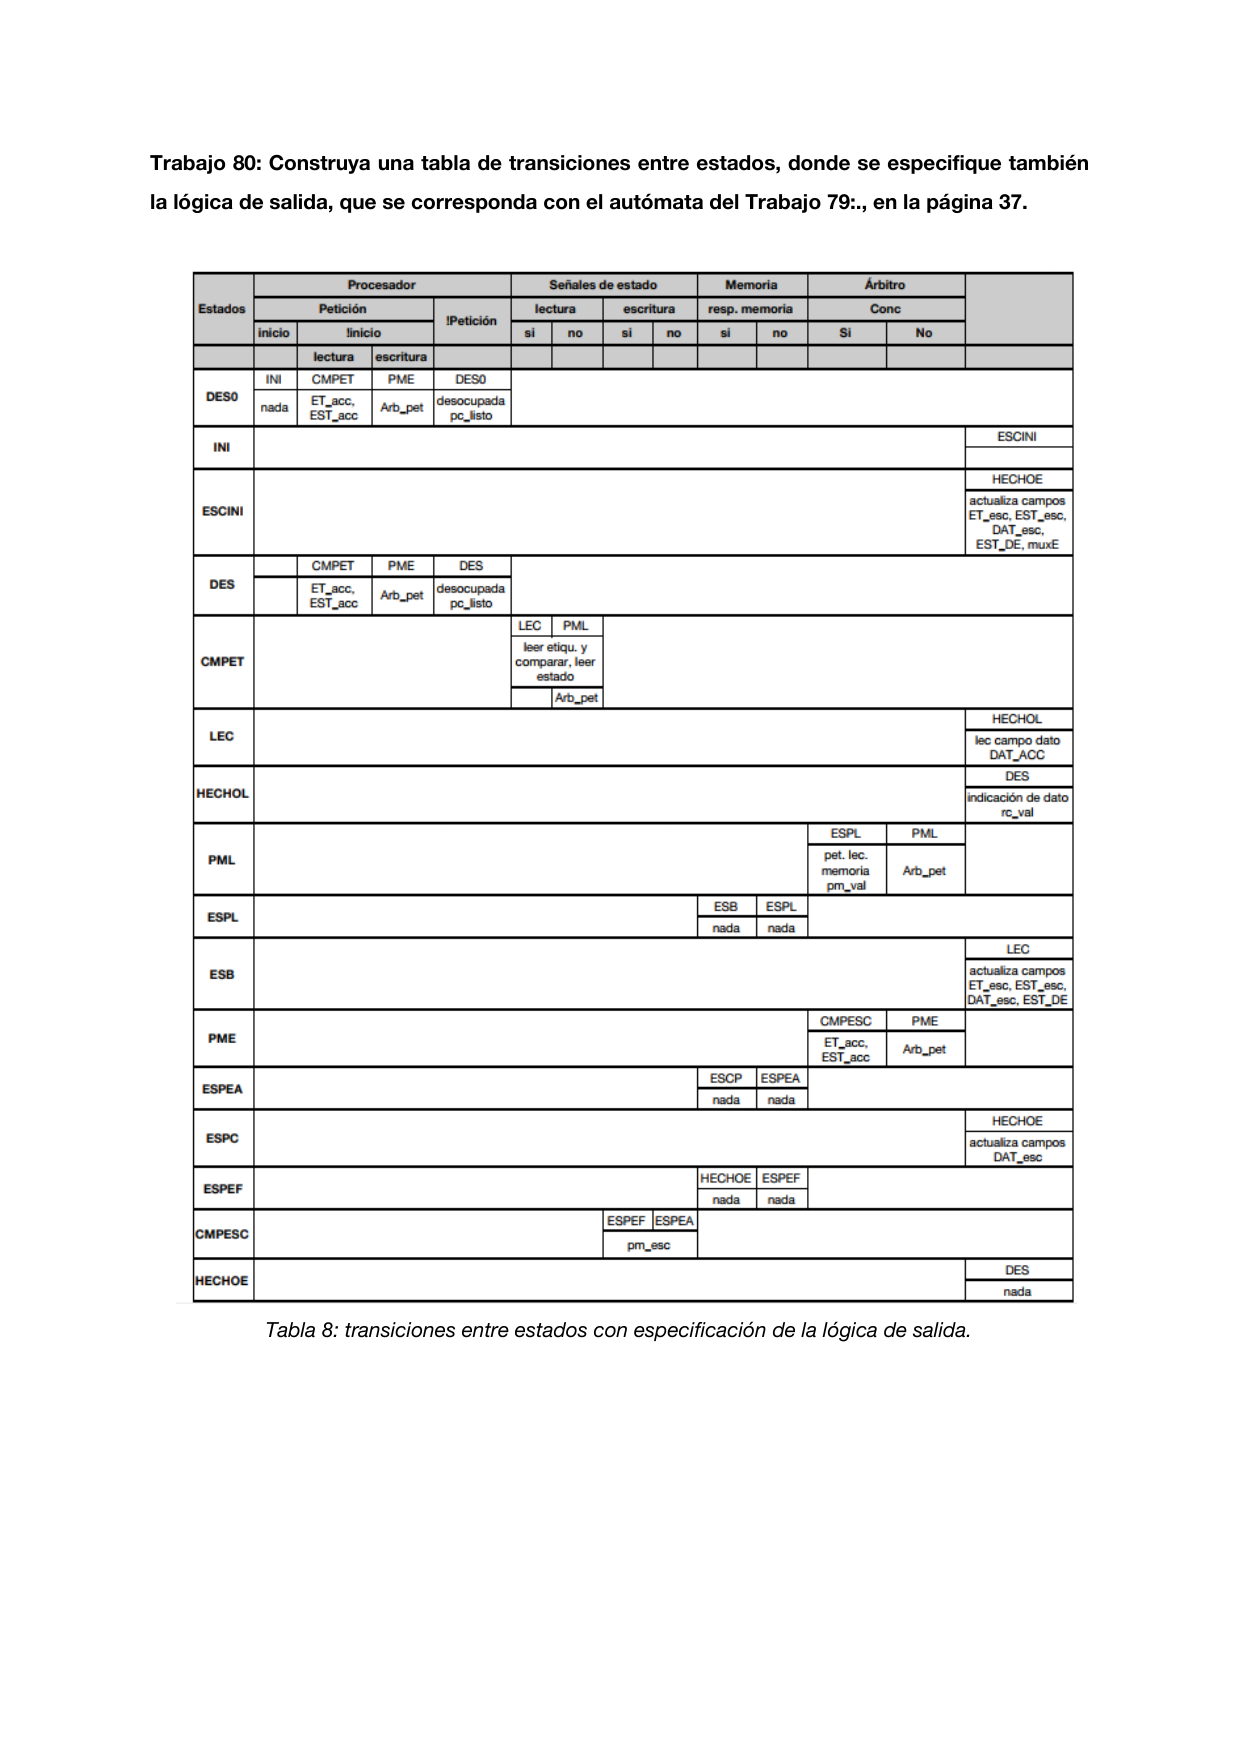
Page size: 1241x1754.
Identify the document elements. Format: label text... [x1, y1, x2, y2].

text Trabajo 80: Construya una tabla de transiciones entre estados, donde se especifique también la lógica de salida, que se corresponda con el autómata del Trabajo 79:., en la página 37. [150, 150, 1090, 216]
picture [176, 268, 1078, 1304]
text Tabla 8: transiciones entre estados con especificación de la lógica de salida. [150, 1317, 1090, 1343]
